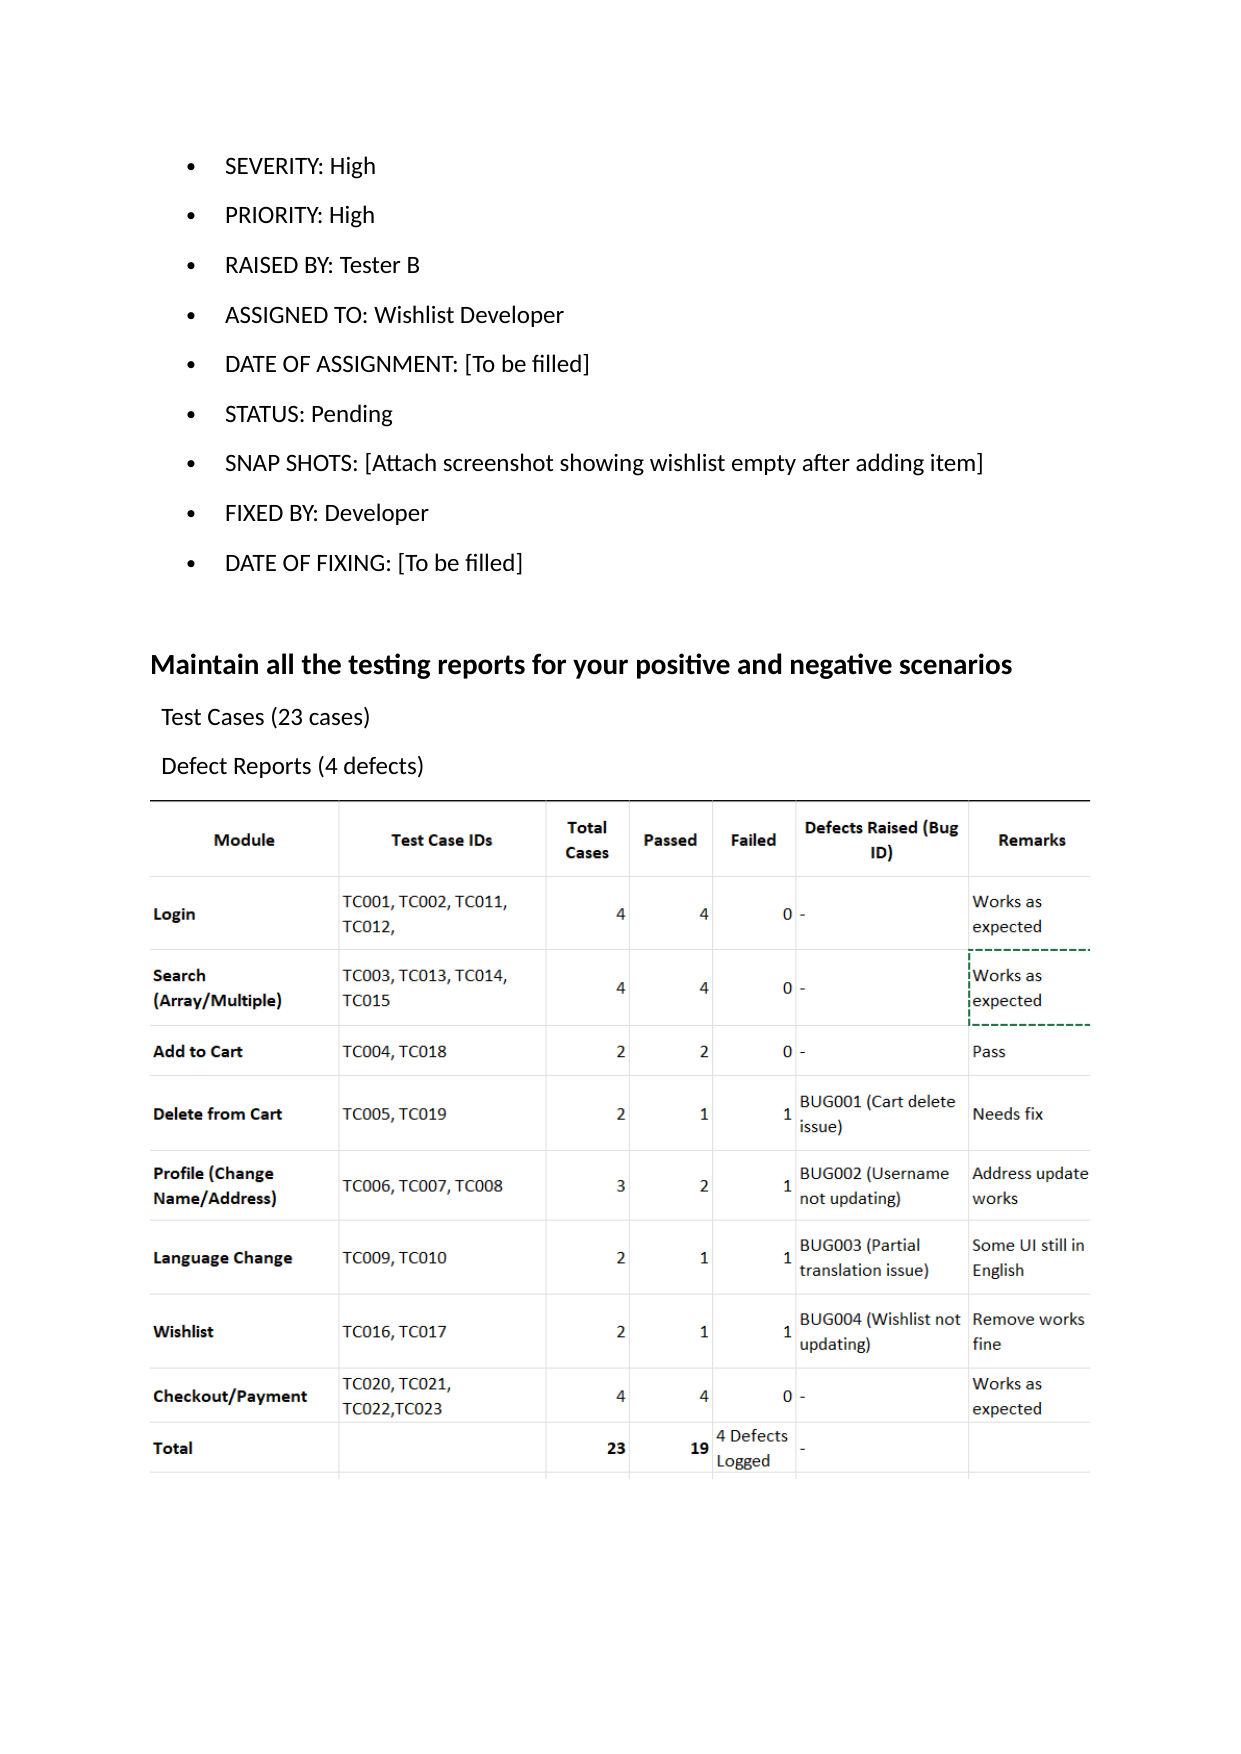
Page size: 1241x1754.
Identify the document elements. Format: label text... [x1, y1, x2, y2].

list DATE OF FIXING: [To be filled] [187, 547, 1090, 577]
list SEVERITY: High [187, 150, 1090, 181]
list FIXED BY: Developer [187, 497, 1090, 528]
list PRIORITY: High [187, 199, 1090, 230]
text Maintain all the testing reports for your positive and negative scenarios [150, 646, 1090, 681]
list ASSIGNED TO: Wishlist Developer [187, 299, 1090, 329]
picture [150, 800, 1091, 1479]
list RAISED BY: Tester B [187, 249, 1090, 280]
text Test Cases (23 cases) [150, 701, 1090, 731]
list DATE OF ASSIGNMENT: [To be filled] [187, 348, 1090, 379]
list STATUS: Pending [187, 398, 1090, 428]
list SNAP SHOTS: [Attach screenshot showing wishlist empty after adding item] [187, 447, 1090, 478]
text Defect Reports (4 defects) [150, 751, 1090, 781]
